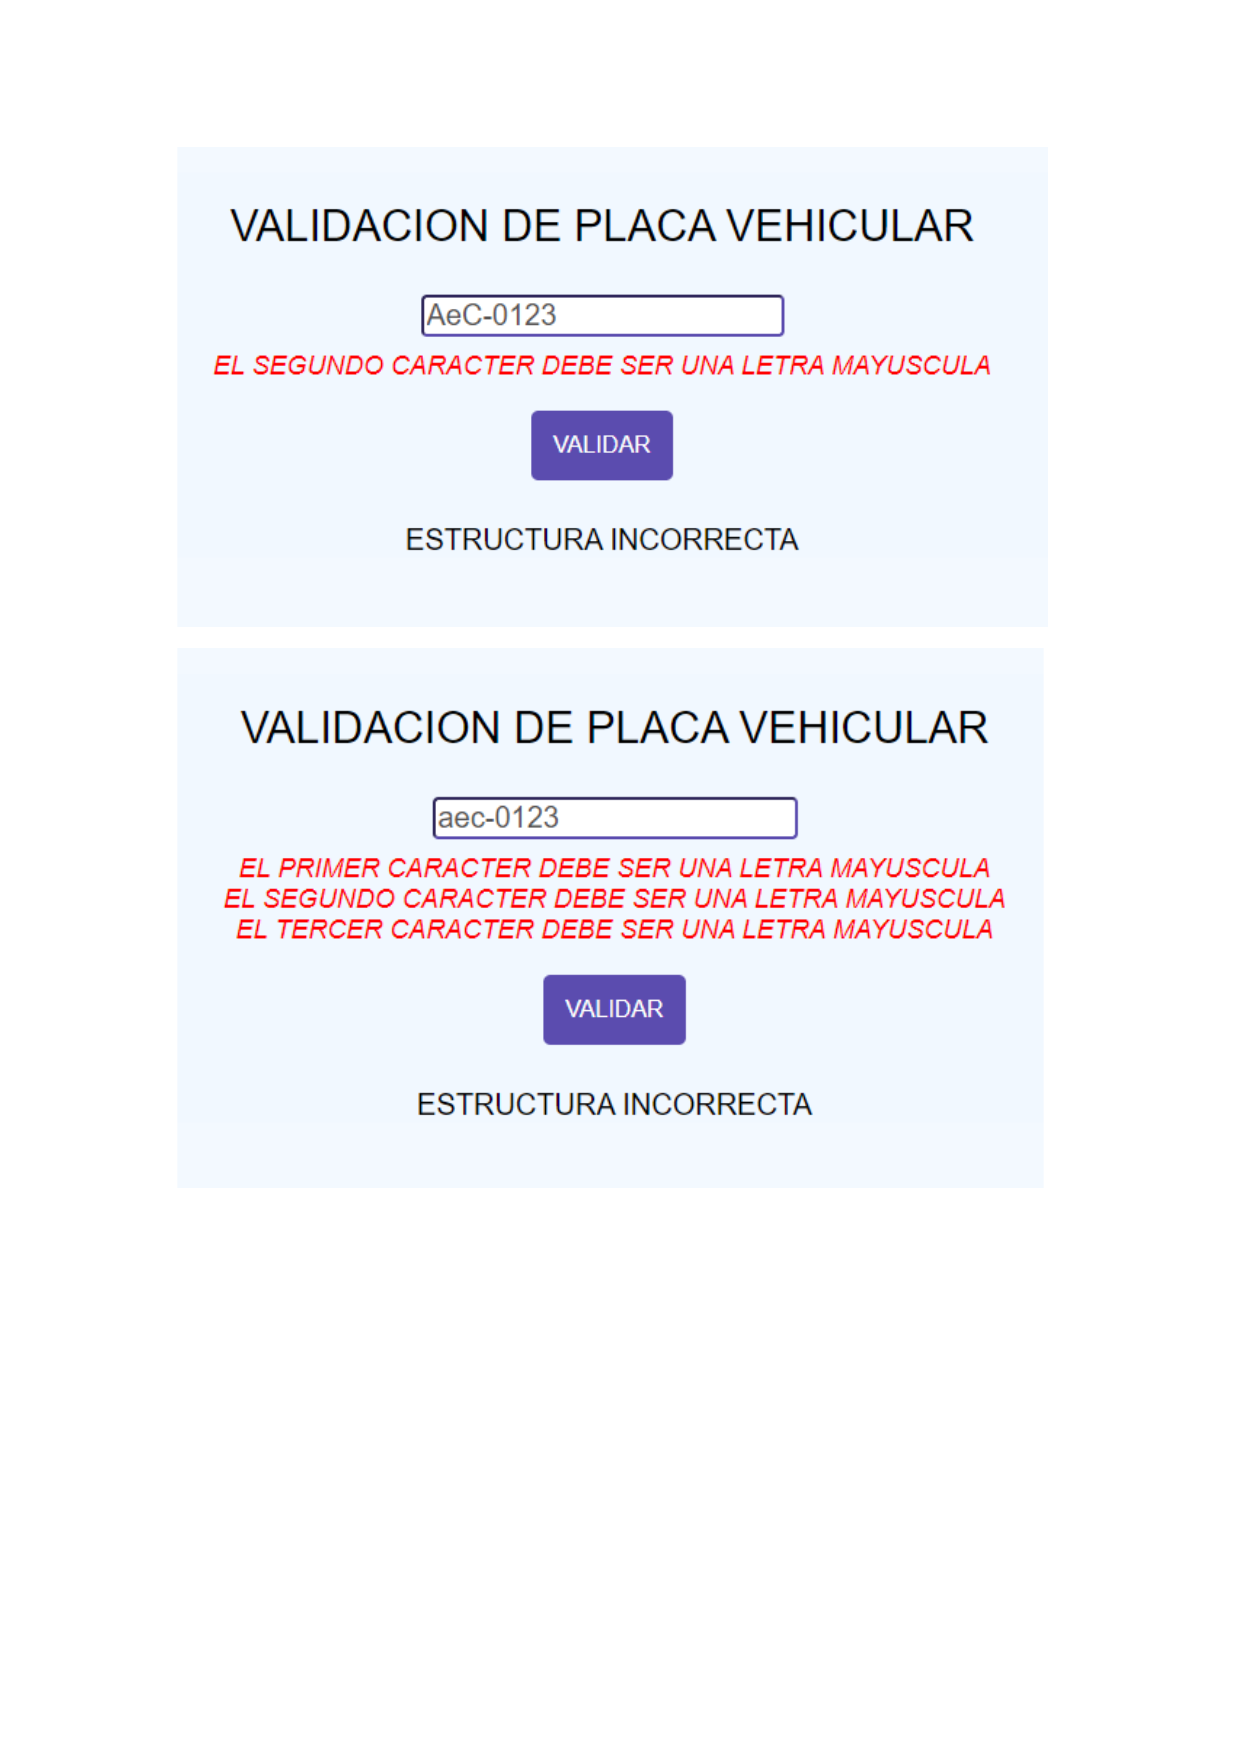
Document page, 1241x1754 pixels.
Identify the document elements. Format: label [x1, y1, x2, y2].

picture [177, 147, 1048, 627]
picture [177, 648, 1044, 1188]
